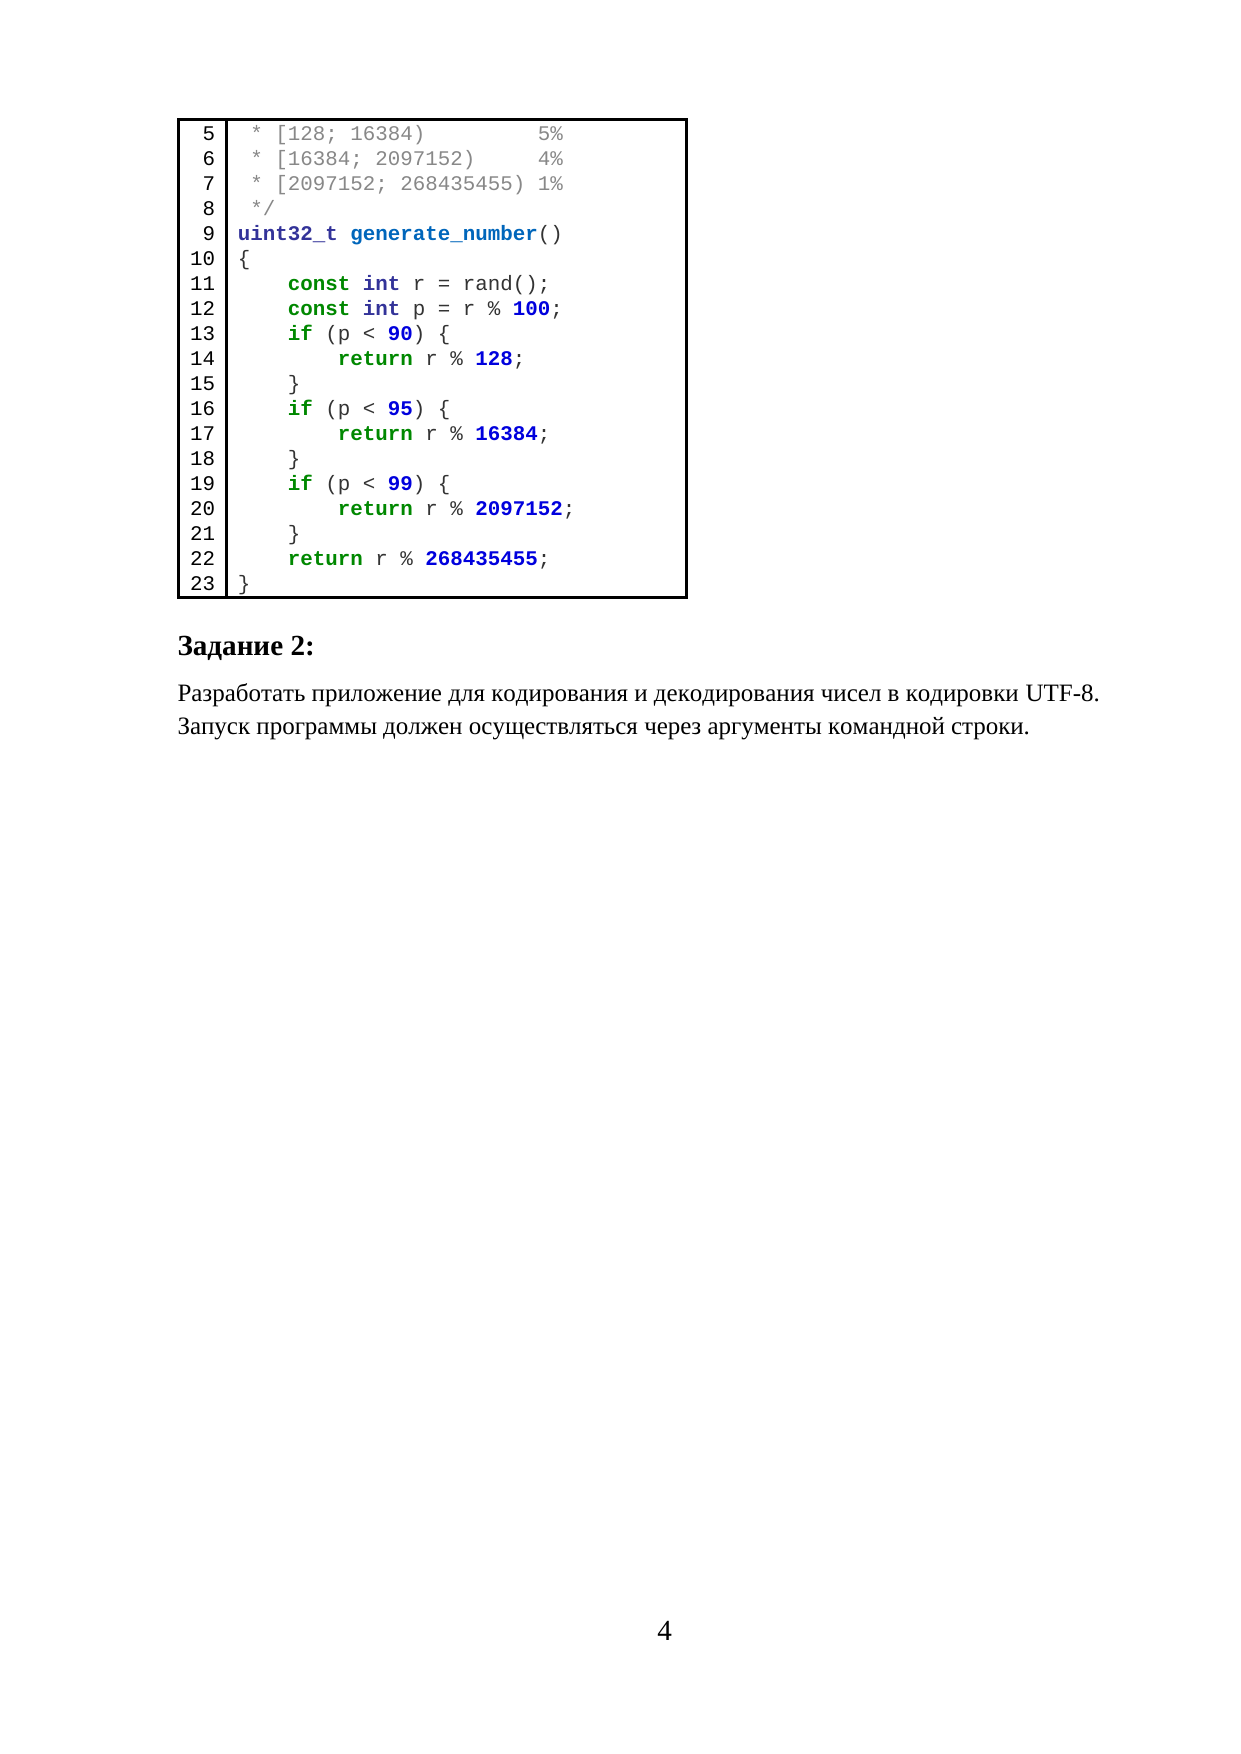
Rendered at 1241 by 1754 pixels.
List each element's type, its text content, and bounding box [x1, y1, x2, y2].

text Разработать приложение для кодирования и декодирования чисел в кодировки UTF-8. [177, 678, 1152, 707]
text Задание 2: [177, 628, 1152, 662]
text Запуск программы должен осуществляться через аргументы командной строки. [177, 711, 1152, 740]
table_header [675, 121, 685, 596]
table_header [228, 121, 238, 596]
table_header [180, 121, 225, 596]
